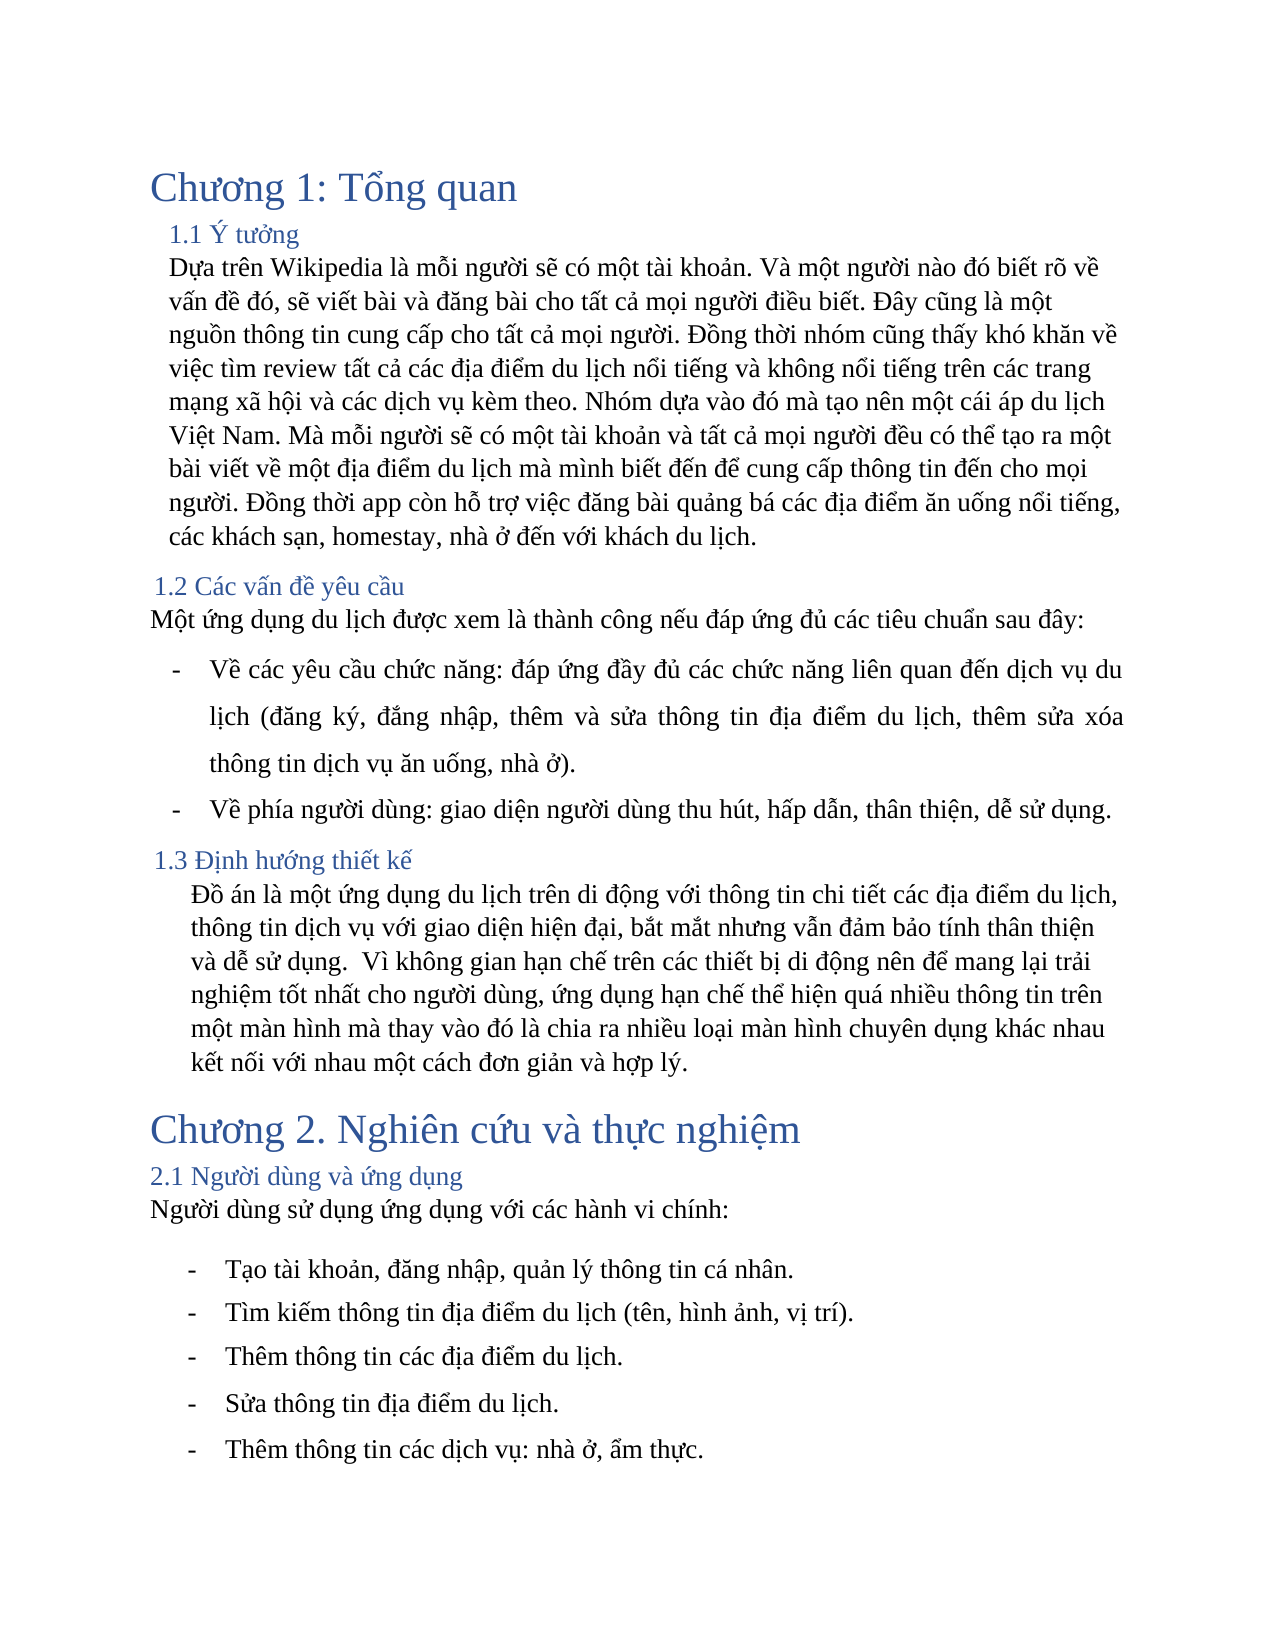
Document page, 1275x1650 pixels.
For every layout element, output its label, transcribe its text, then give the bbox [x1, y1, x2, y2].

list Sửa thông tin địa điểm du lịch. [187, 1387, 1125, 1418]
list Về phía người dùng: giao diện người dùng thu hút, hấp dẫn, thân thiện, dễ sử dụng. [172, 794, 1125, 825]
subtitle Ý tưởng [168, 218, 1125, 249]
list Tìm kiếm thông tin địa điểm du lịch (tên, hình ảnh, vị trí). [187, 1296, 1125, 1328]
subtitle Định hướng thiết kế [154, 844, 1125, 876]
subtitle Chương 1: Tổng quan [150, 162, 1125, 210]
subtitle Chương 2. Nghiên cứu và thực nghiệm [150, 1104, 1125, 1152]
text Dựa trên Wikipedia là mỗi người sẽ có một tài khoản. Và một người nào đó biết rõ về vấn đề đó, sẽ viết bài và đăng bài cho tất cả mọi người điều biết. Đây cũng là một nguồn thông tin cung cấp cho tất cả mọi người. Đồng thời nhóm cũng thấy khó khăn về việc tìm review tất cả các địa điểm du lịch nổi tiếng và không nổi tiếng trên các trang mạng xã hội và các dịch vụ kèm theo. Nhóm dựa vào đó mà tạo nên một cái áp du lịch Việt Nam. Mà mỗi người sẽ có một tài khoản và tất cả mọi người đều có thể tạo ra một bài viết về một địa điểm du lịch mà mình biết đến để cung cấp thông tin đến cho mọi người. Đồng thời app còn hỗ trợ việc đăng bài quảng bá các địa điểm ăn uống nổi tiếng, các khách sạn, homestay, nhà ở đến với khách du lịch. [168, 251, 1125, 551]
text Một ứng dụng du lịch được xem là thành công nếu đáp ứng đủ các tiêu chuẩn sau đây: [150, 603, 1125, 634]
list Đồ án là một ứng dụng du lịch trên di động với thông tin chi tiết các địa điểm du lịch, thông tin dịch vụ với giao diện hiện đại, bắt mắt nhưng vẫn đảm bảo tính thân thiện và dễ sử dụng. Vì không gian hạn chế trên các thiết bị di động nên để mang lại trải nghiệm tốt nhất cho người dùng, ứng dụng hạn chế thể hiện quá nhiều thông tin trên một màn hình mà thay vào đó là chia ra nhiều loại màn hình chuyên dụng khác nhau kết nối với nhau một cách đơn giản và hợp lý. [191, 878, 1125, 1077]
list Về các yêu cầu chức năng: đáp ứng đầy đủ các chức năng liên quan đến dịch vụ du lịch (đăng ký, đắng nhập, thêm và sửa thông tin địa điểm du lịch, thêm sửa xóa thông tin dịch vụ ăn uống, nhà ở). [172, 654, 1125, 778]
text Người dùng sử dụng ứng dụng với các hành vi chính: [150, 1194, 1125, 1225]
subtitle Các vấn đề yêu cầu [154, 570, 1125, 601]
list Thêm thông tin các địa điểm du lịch. [187, 1340, 1125, 1371]
subtitle 2.1 Người dùng và ứng dụng [150, 1160, 1125, 1191]
list Thêm thông tin các dịch vụ: nhà ở, ẩm thực. [187, 1433, 1125, 1464]
list Tạo tài khoản, đăng nhập, quản lý thông tin cá nhân. [187, 1253, 1125, 1284]
